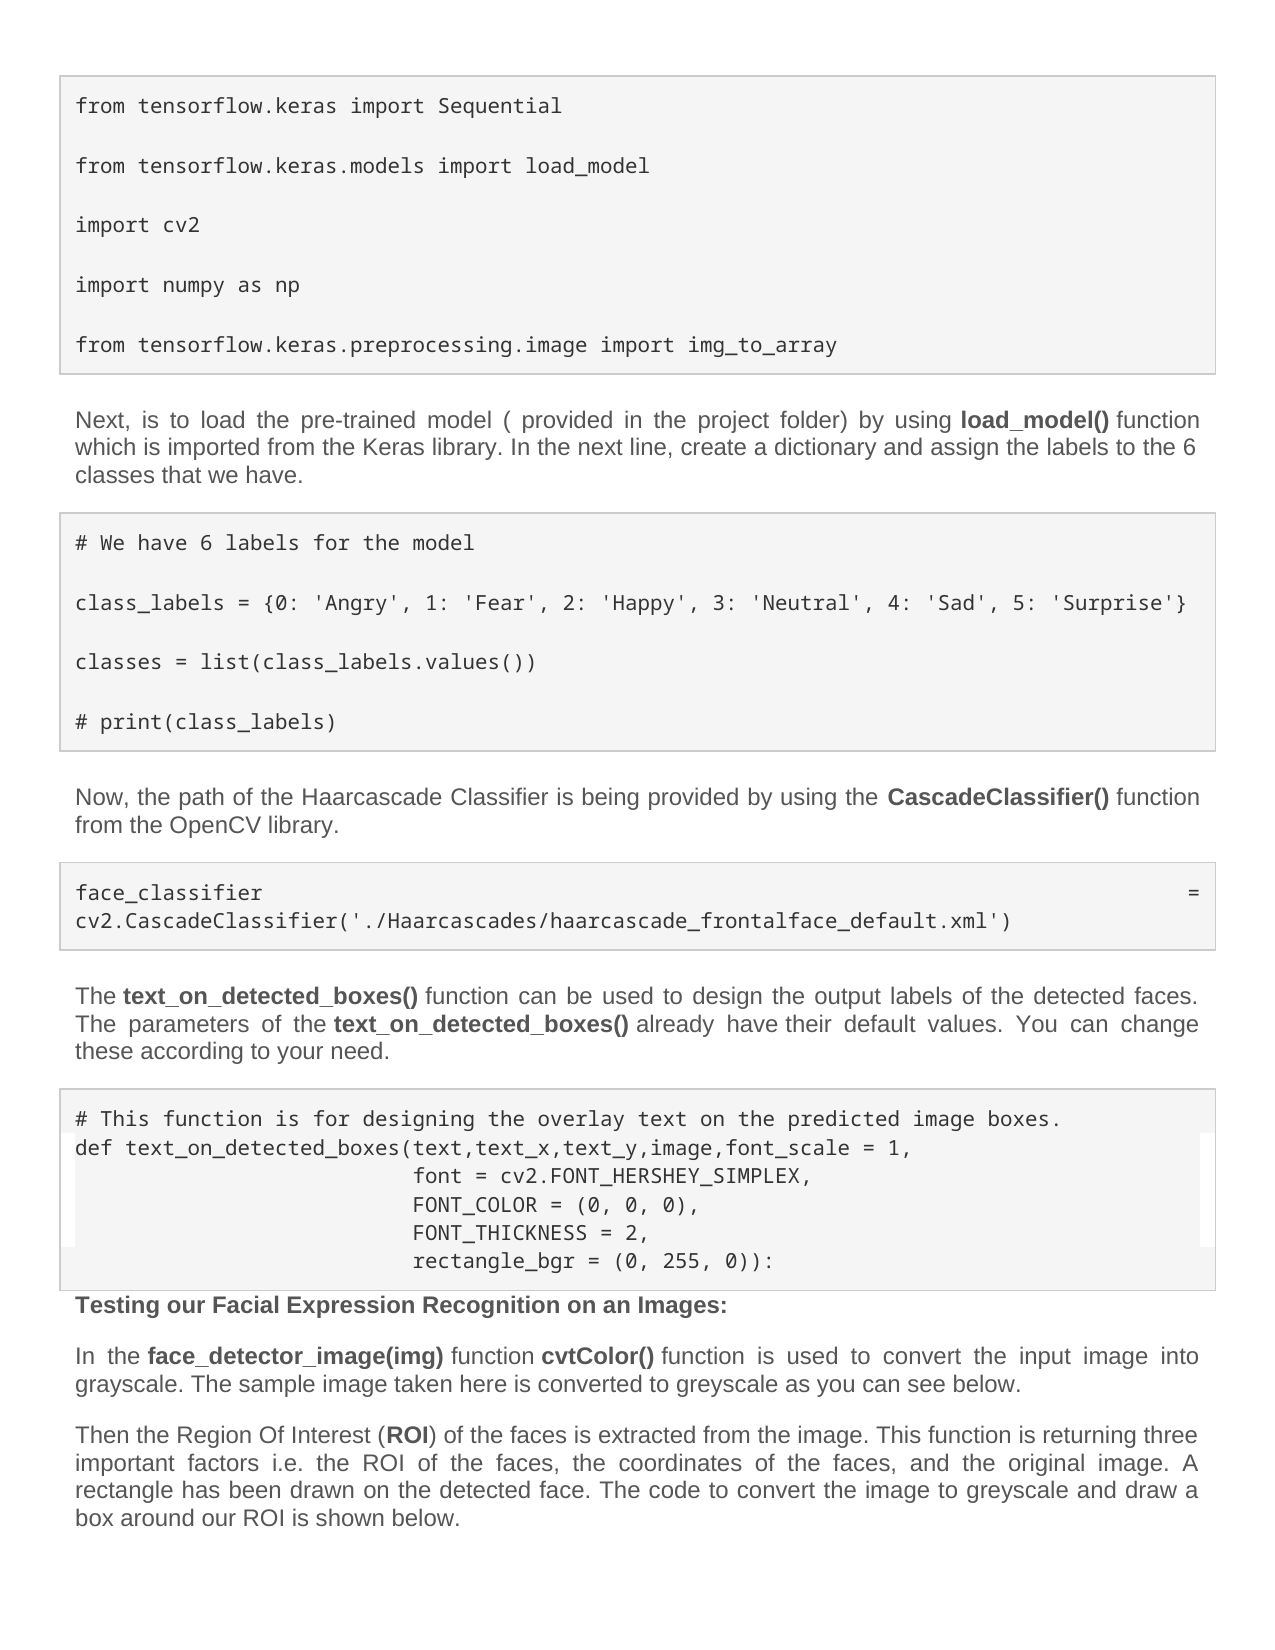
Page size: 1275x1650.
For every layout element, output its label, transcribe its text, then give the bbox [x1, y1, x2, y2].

text # print(class_labels) [61, 691, 1215, 750]
text # This function is for designing the overlay text on the predicted image boxes. [61, 1090, 1215, 1133]
text FONT_THICKNESS = 2, [75, 1218, 1200, 1231]
text # We have 6 labels for the model [61, 514, 1215, 557]
text rectangle_bgr = (0, 255, 0)): [61, 1231, 1215, 1290]
text import cv2 [61, 194, 1215, 239]
text import numpy as np [61, 254, 1215, 299]
text Now, the path of the Haarcascade Classifier is being provided by using the CascadeClassifier() function from the OpenCV library. [75, 783, 1200, 838]
text Testing our Facial Expression Recognition on an Images: [75, 1291, 1200, 1319]
text class_labels = {0: 'Angry', 1: 'Fear', 2: 'Happy', 3: 'Neutral', 4: 'Sad', 5: 'Surprise'} [61, 572, 1215, 616]
text from tensorflow.keras import Sequential [61, 77, 1215, 119]
text FONT_COLOR = (0, 0, 0), [75, 1190, 1200, 1218]
text face_classifier = cv2.CascadeClassifier('./Haarcascades/haarcascade_frontalface_default.xml') [61, 863, 1215, 949]
text In the face_detector_image(img) function cvtColor() function is used to convert the input image into grayscale. The sample image taken here is converted to greyscale as you can see below. [75, 1342, 1200, 1397]
text The text_on_detected_boxes() function can be used to design the output labels of the detected faces. The parameters of the text_on_detected_boxes() already have their default values. You can change these according to your need. [75, 982, 1200, 1065]
text font = cv2.FONT_HERSHEY_SIMPLEX, [75, 1161, 1200, 1190]
text classes = list(class_labels.values()) [61, 631, 1215, 676]
text from tensorflow.keras.models import load_model [61, 135, 1215, 179]
text Next, is to load the pre-trained model ( provided in the project folder) by using load_model() function which is imported from the Keras library. In the next line, create a dictionary and assign the labels to the 6 classes that we have. [75, 406, 1200, 488]
text def text_on_detected_boxes(text,text_x,text_y,image,font_scale = 1, [75, 1133, 1200, 1161]
text from tensorflow.keras.preprocessing.image import img_to_array [61, 314, 1215, 373]
text Then the Region Of Interest (ROI) of the faces is extracted from the image. This function is returning three important factors i.e. the ROI of the faces, the coordinates of the faces, and the original image. A rectangle has been drawn on the detected face. The code to convert the image to greyscale and draw a box around our ROI is shown below. [75, 1421, 1200, 1531]
